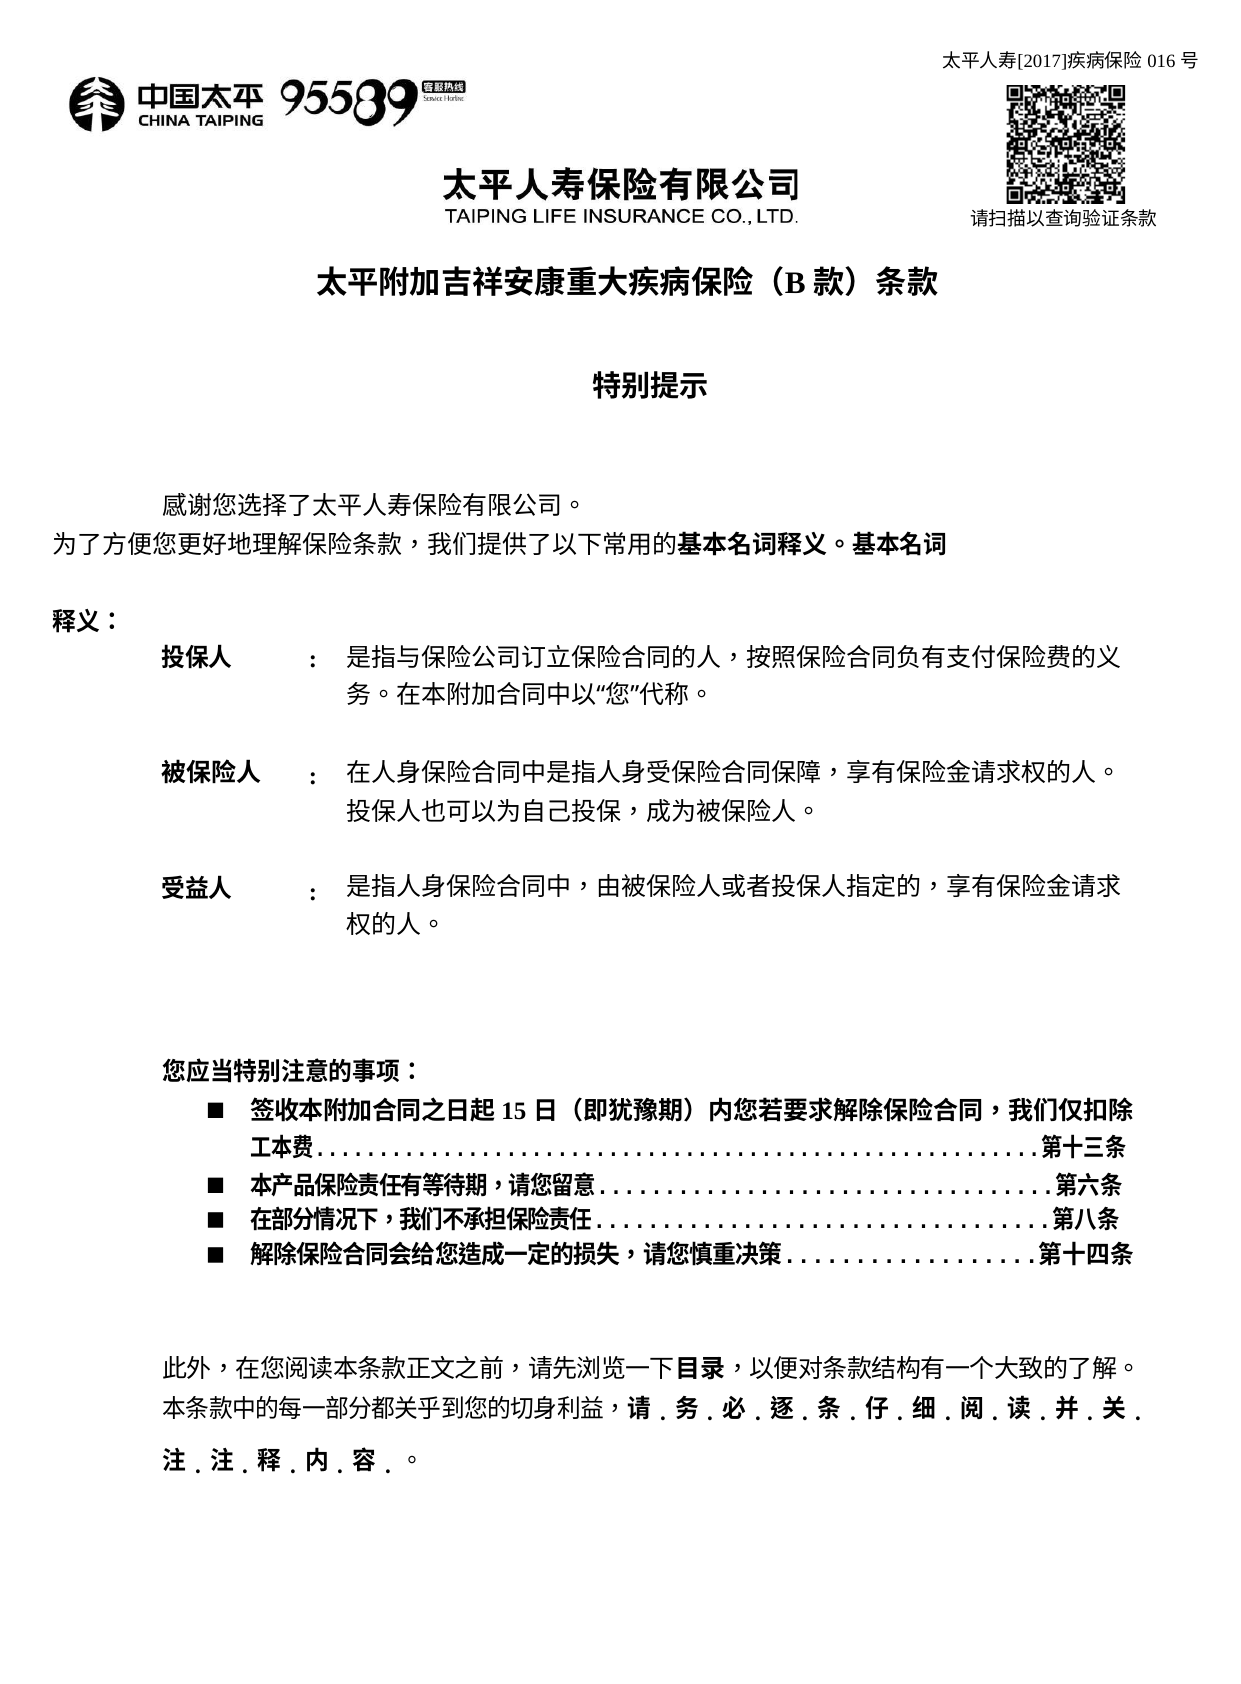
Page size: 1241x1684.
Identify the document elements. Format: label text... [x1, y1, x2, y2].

text 太平人寿[2017]疾病保险 016 号 [52, 48, 1198, 73]
text 为了方便您更好地理解保险条款，我们提供了以下常用的基本名词释义。基本名词释义： [52, 526, 963, 638]
list 在部分情况下，我们不承担保险责任..................................第八条 [206, 1202, 1209, 1236]
text 感谢您选择了太平人寿保险有限公司。 [162, 487, 1209, 522]
list 签收本附加合同之日起 15 日（即犹豫期）内您若要求解除保险合同，我们仅扣除工本费.........................................................第十三条 [206, 1092, 1144, 1163]
picture [443, 167, 798, 225]
text 您应当特别注意的事项： [162, 1054, 1209, 1088]
picture [63, 64, 472, 146]
text 特别提示 [556, 366, 745, 405]
text 此外，在您阅读本条款正文之前，请先浏览一下目录，以便对条款结构有一个大致的了解。本条款中的每一部分都关乎到您的切身利益，请．务．必．逐．条．仔．细．阅．读．并．关．注．注．释．内．容．。 [162, 1350, 1157, 1488]
text 太平附加吉祥安康重大疾病保险（B 款）条款 [316, 260, 1209, 303]
picture [1006, 85, 1126, 204]
list 解除保险合同会给您造成一定的损失，请您慎重决策..................第十四条 [206, 1237, 1209, 1271]
list 本产品保险责任有等待期，请您留意..................................第六条 [206, 1166, 1209, 1201]
